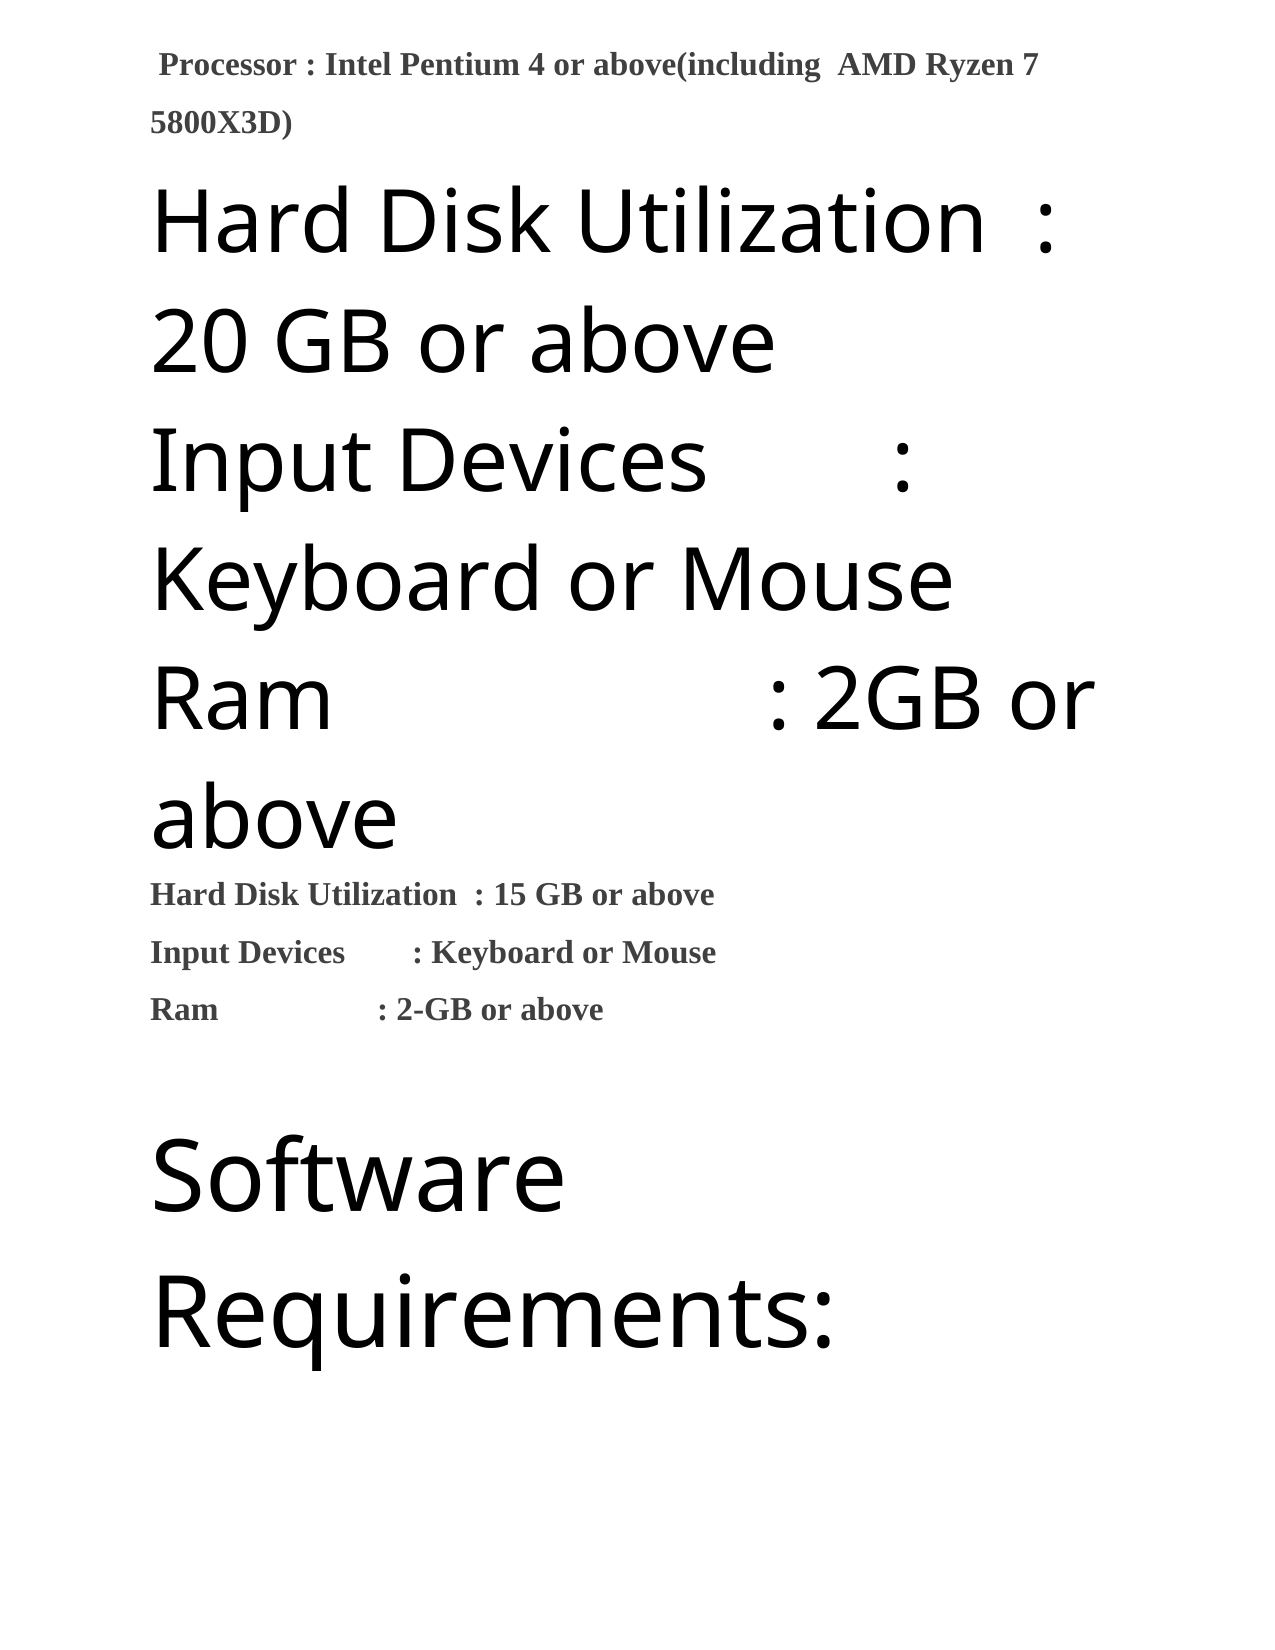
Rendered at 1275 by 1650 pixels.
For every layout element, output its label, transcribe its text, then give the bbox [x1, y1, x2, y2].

text Processor : Intel Pentium 4 or above(including AMD Ryzen 7 5800X3D) [150, 44, 1125, 140]
text Software Requirements: [150, 1104, 1125, 1377]
text Ram : 2GB or above [150, 636, 1125, 874]
text Hard Disk Utilization : 15 GB or above [150, 874, 1125, 913]
text Ram : 2-GB or above [150, 989, 1125, 1028]
text Input Devices : Keyboard or Mouse [150, 932, 1125, 970]
text Hard Disk Utilization : 20 GB or above [150, 159, 1125, 398]
text Input Devices : Keyboard or Mouse [150, 398, 1125, 636]
